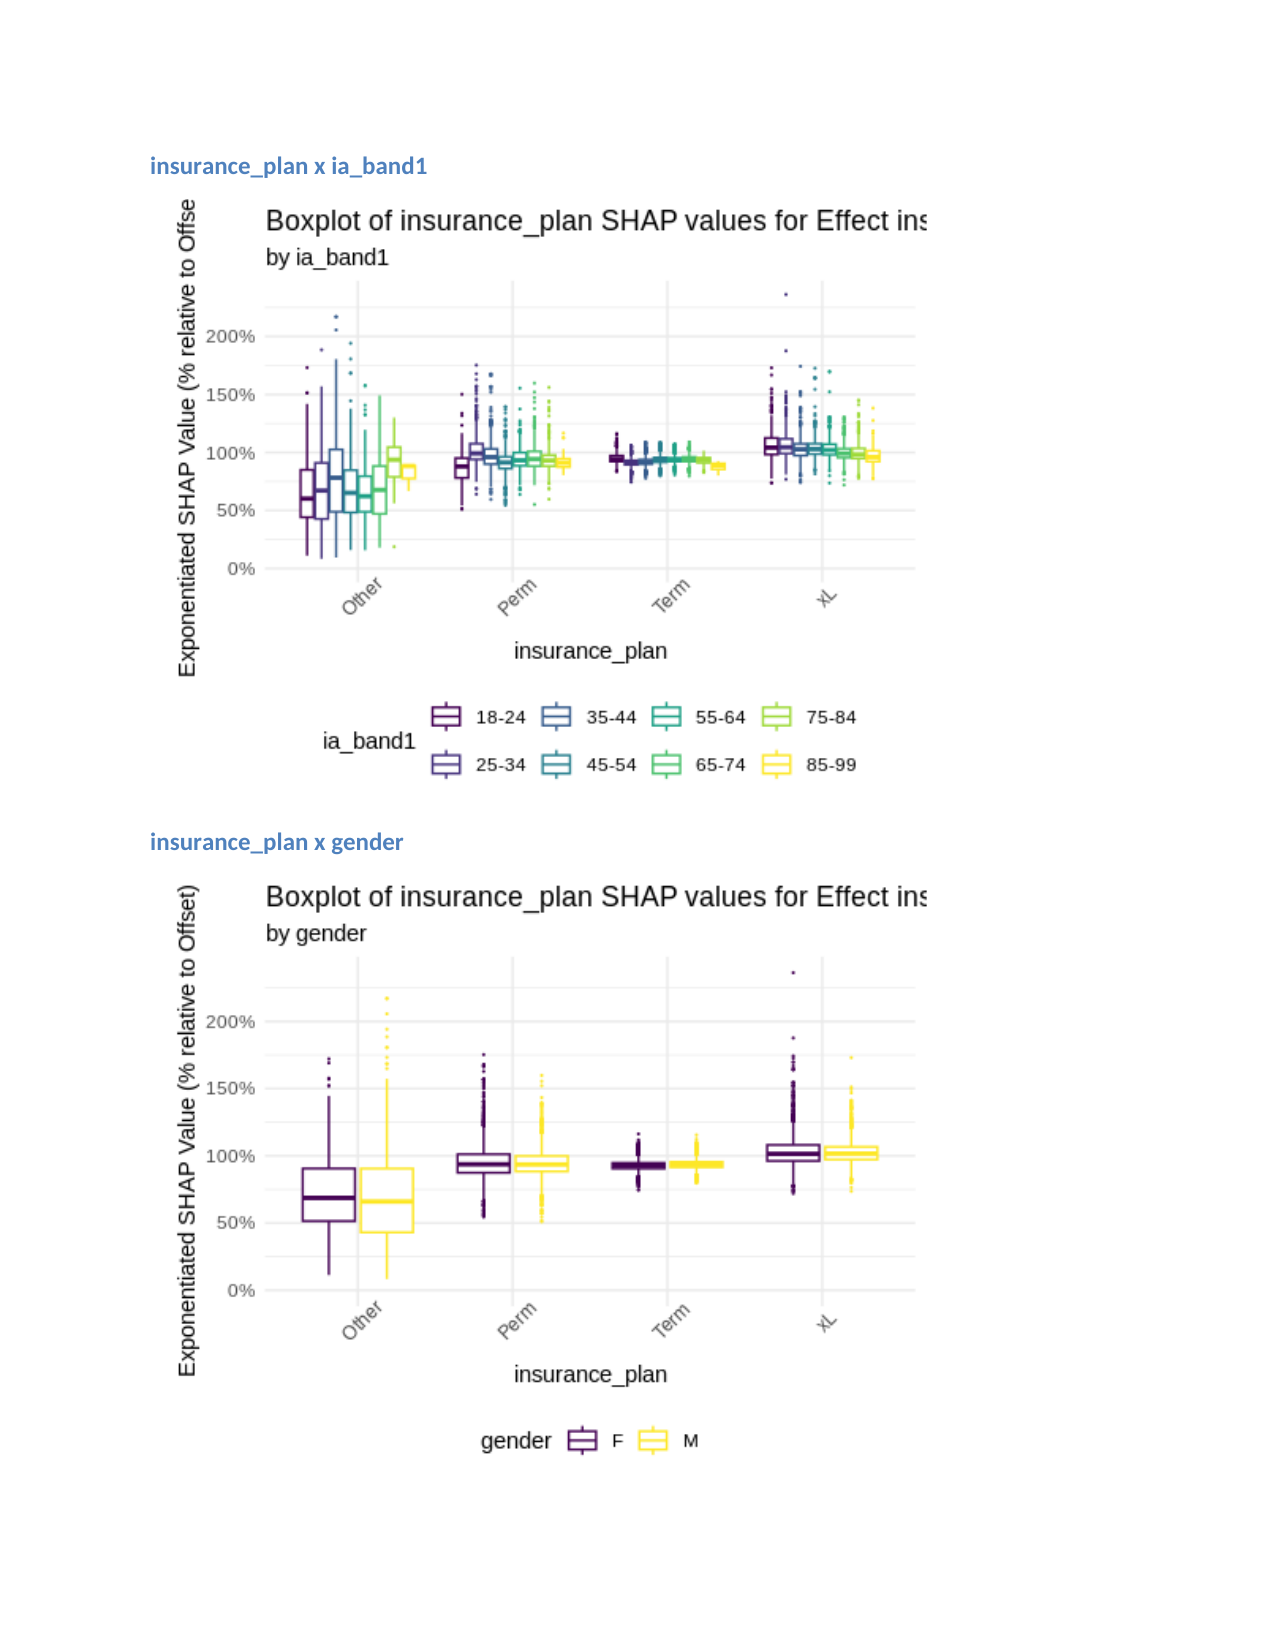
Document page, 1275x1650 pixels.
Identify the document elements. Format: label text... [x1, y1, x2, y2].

picture [168, 875, 927, 1482]
subtitle insurance_plan x gender [150, 826, 1125, 857]
picture [168, 199, 927, 806]
subtitle insurance_plan x ia_band1 [150, 150, 1125, 181]
